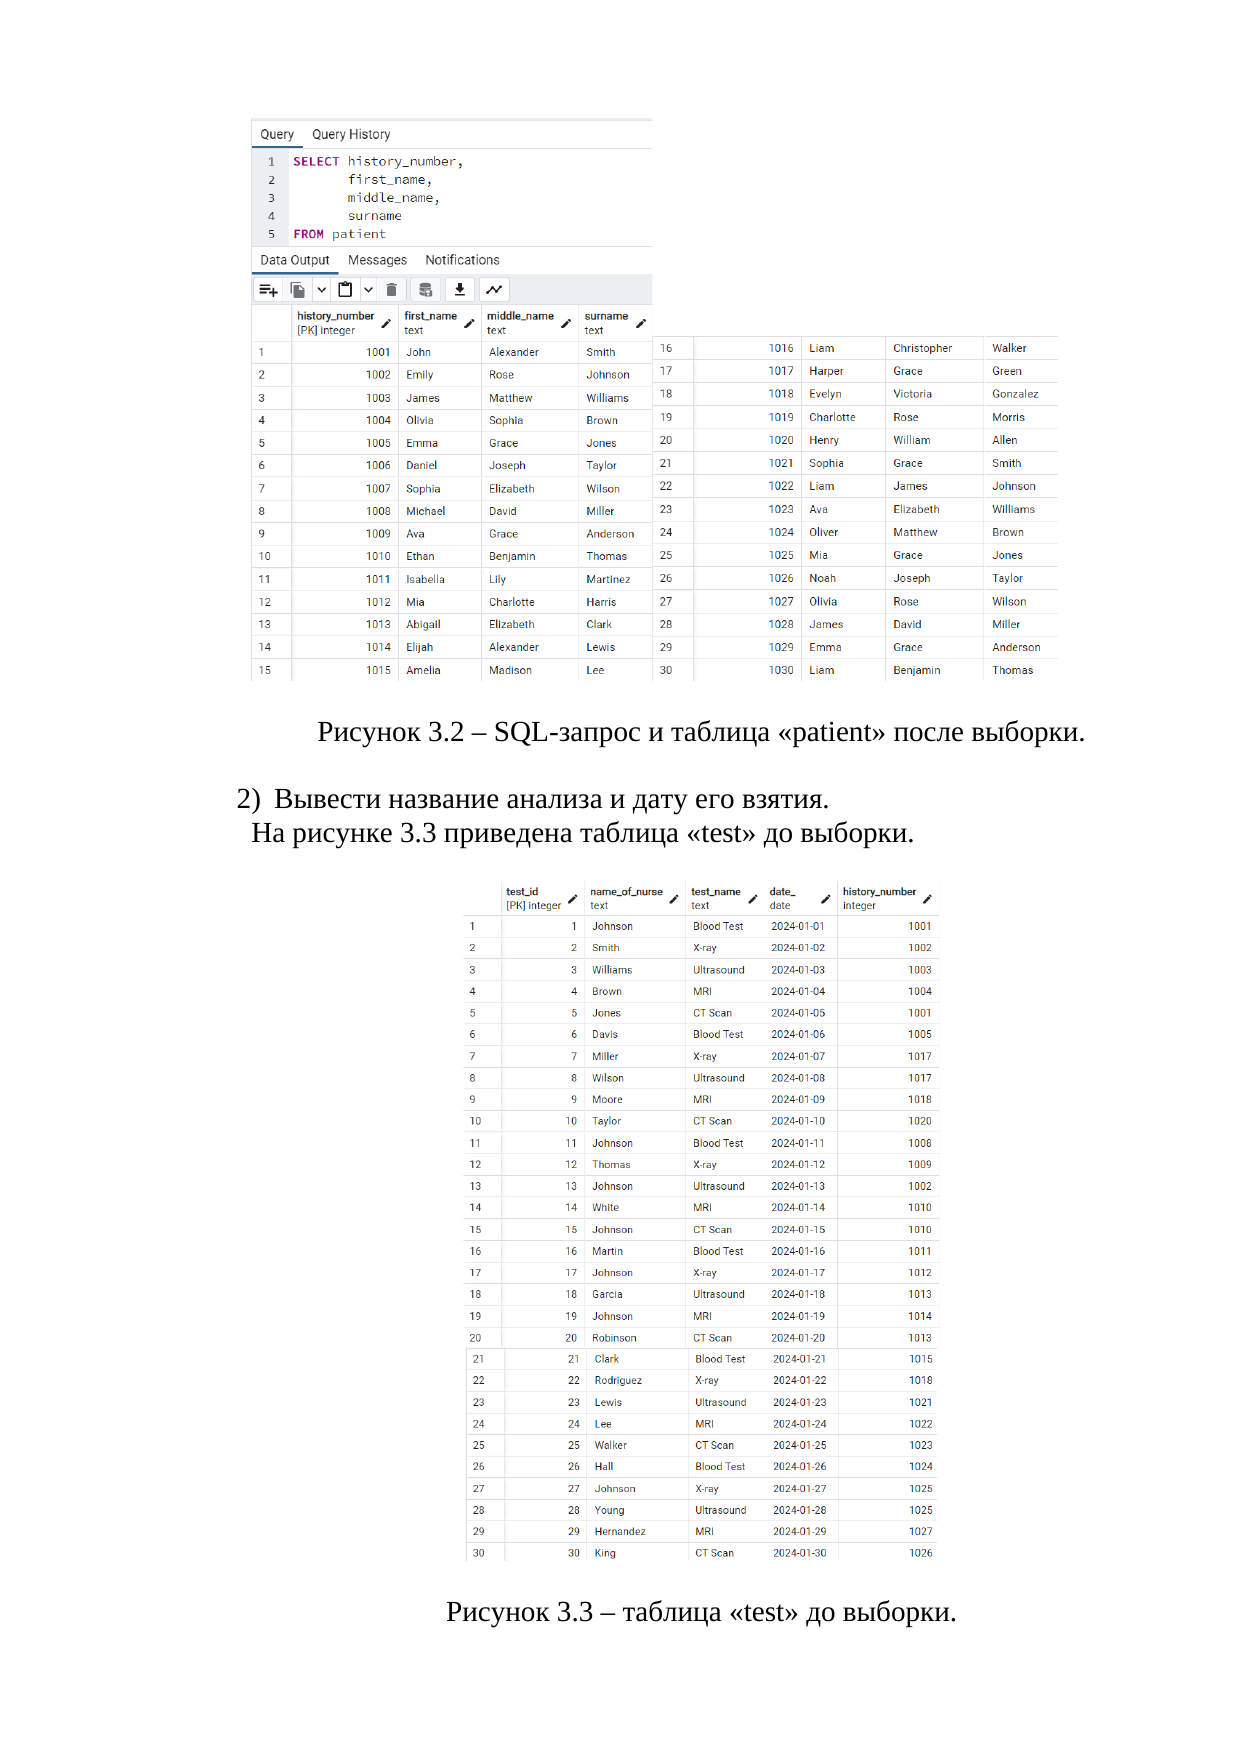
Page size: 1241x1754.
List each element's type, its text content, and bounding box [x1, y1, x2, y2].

picture [251, 118, 1058, 681]
text Рисунок 3.2 – SQL-запрос и таблица «patient» после выборки. [251, 714, 1152, 748]
picture [463, 881, 940, 1561]
text Рисунок 3.3 – таблица «test» до выборки. [251, 1594, 1152, 1628]
list Вывести название анализа и дату его взятия. [236, 781, 1152, 815]
text На рисунке 3.3 приведена таблица «test» до выборки. [177, 815, 1152, 848]
